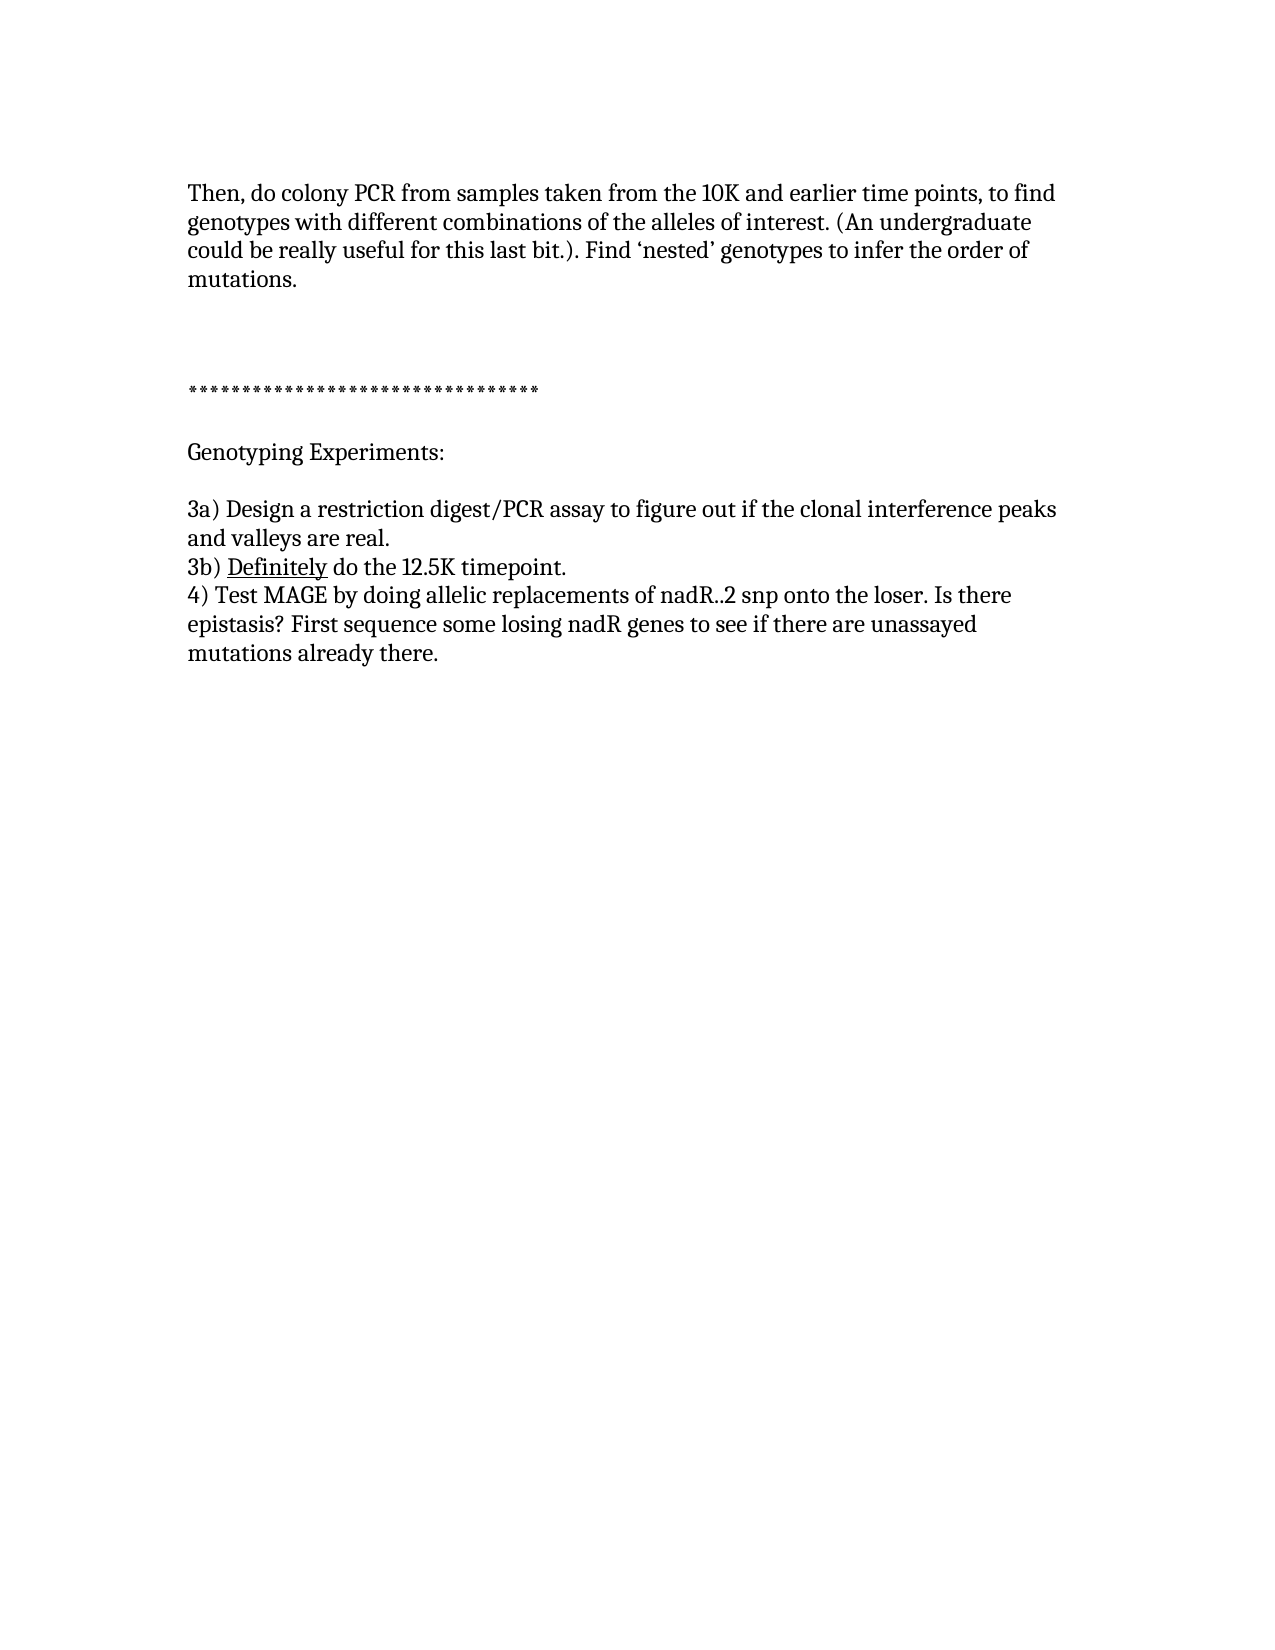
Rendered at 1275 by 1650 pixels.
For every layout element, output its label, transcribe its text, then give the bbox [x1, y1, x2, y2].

text 3a) Design a restriction digest/PCR assay to figure out if the clonal interference peaks and valleys are real. [187, 495, 1087, 552]
text ********************************* [187, 380, 1087, 409]
text 3b) Definitely do the 12.5K timepoint. [187, 552, 1087, 581]
text Genotyping Experiments: [187, 437, 1087, 466]
text 4) Test MAGE by doing allelic replacements of nadR..2 snp onto the loser. Is there epistasis? First sequence some losing nadR genes to see if there are unassayed mutations already there. [187, 581, 1087, 667]
text Then, do colony PCR from samples taken from the 10K and earlier time points, to find genotypes with different combinations of the alleles of interest. (An undergraduate could be really useful for this last bit.). Find ‘nested’ genotypes to infer the order of mutations. [187, 179, 1087, 294]
